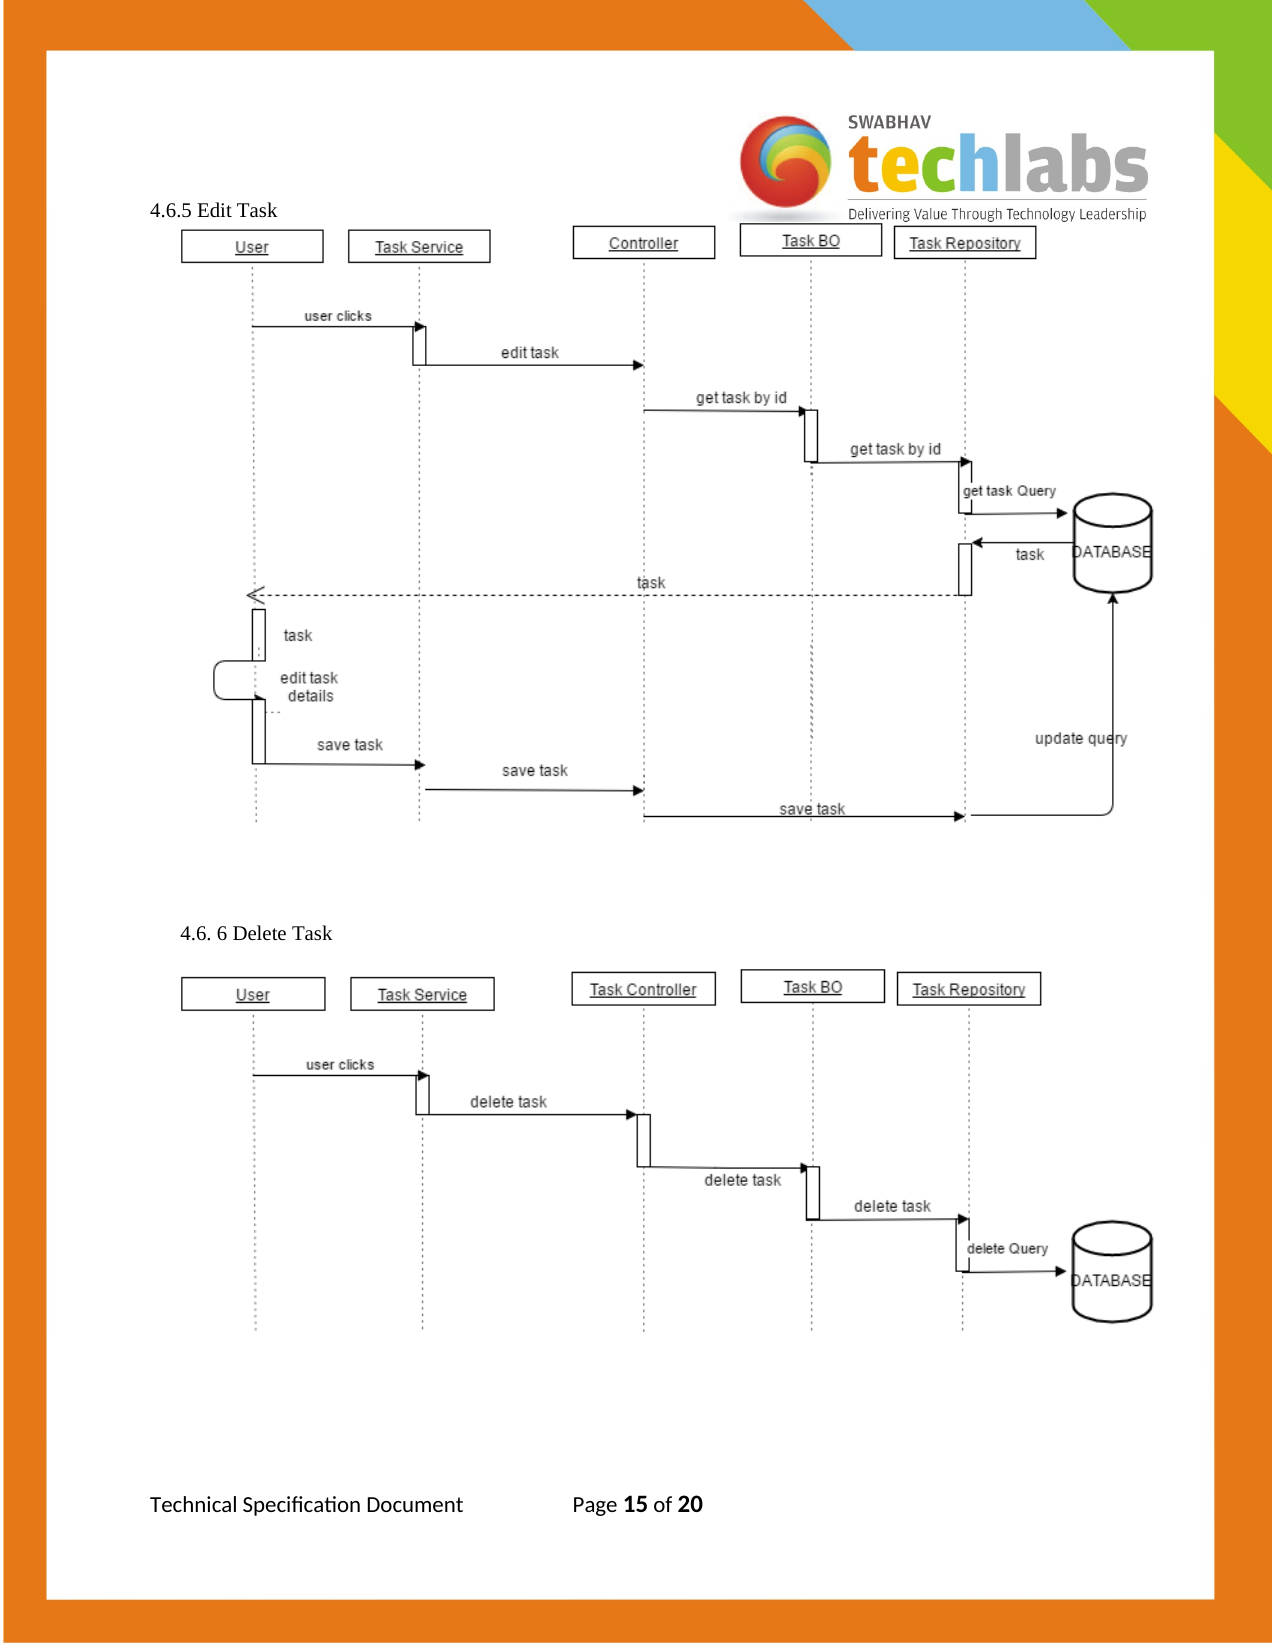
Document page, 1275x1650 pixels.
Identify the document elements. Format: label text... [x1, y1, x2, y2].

picture [3, 0, 1272, 1643]
text 4.6. 6 Delete Task [150, 920, 1058, 944]
text 4.6.5 Edit Task [150, 198, 1058, 222]
